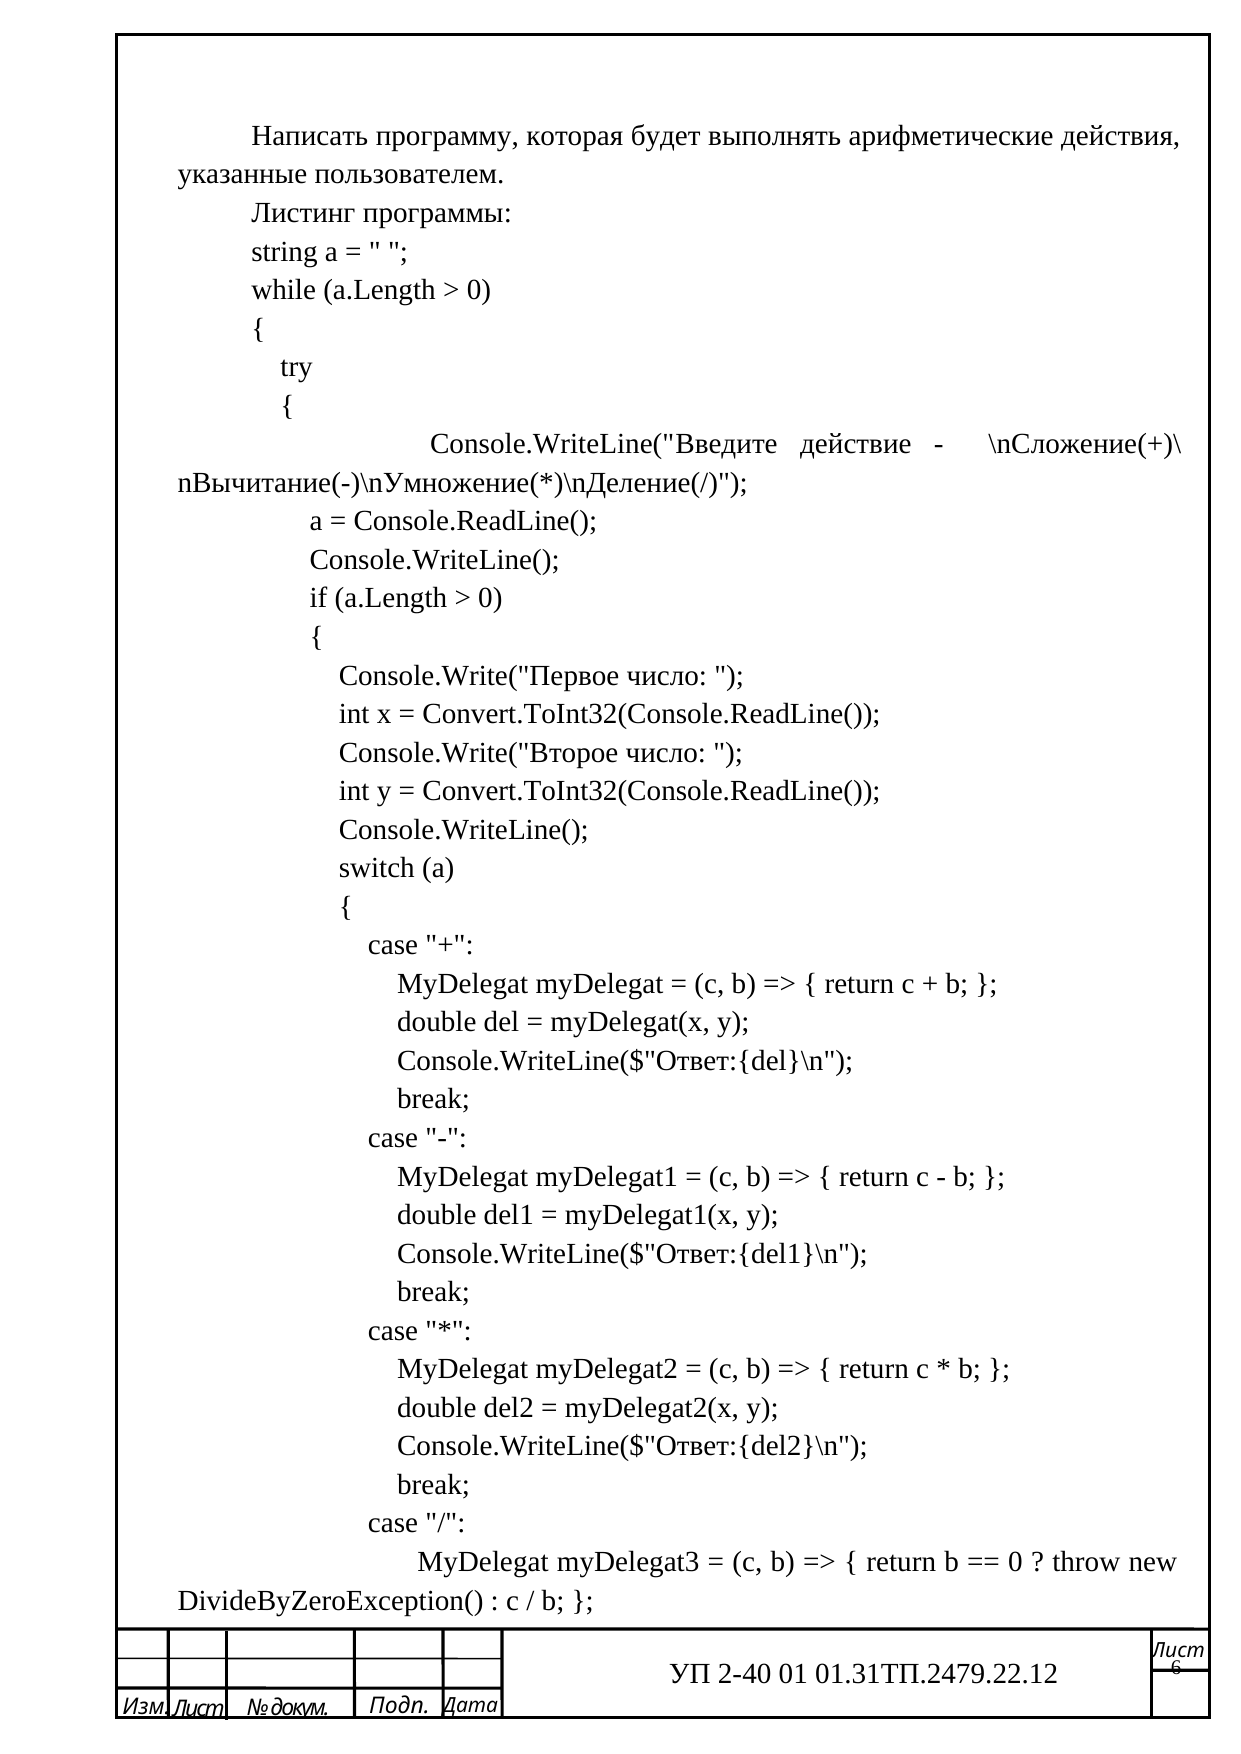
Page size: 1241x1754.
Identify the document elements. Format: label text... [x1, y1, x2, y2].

text Console.WriteLine("Введите действие - \nCложение(+)\nВычитание(-)\nУмножение(*)\nДеление(/)"); [177, 426, 1181, 498]
text case "-": [177, 1120, 1181, 1154]
text break; [177, 1467, 1181, 1501]
text Console.Write("Второе число: "); [177, 735, 1181, 768]
text int y = Convert.ToInt32(Console.ReadLine()); [177, 773, 1181, 807]
text case "*": [177, 1313, 1181, 1346]
text if (a.Length > 0) [177, 581, 1181, 614]
text a = Console.ReadLine(); [177, 503, 1181, 537]
text break; [177, 1082, 1181, 1115]
text MyDelegat myDelegat2 = (c, b) => { return c * b; }; [177, 1351, 1181, 1385]
text while (a.Length > 0) [177, 272, 1181, 306]
text int x = Convert.ToInt32(Console.ReadLine()); [177, 696, 1181, 730]
text MyDelegat myDelegat1 = (c, b) => { return c - b; }; [177, 1159, 1181, 1192]
text Console.WriteLine($"Ответ:{del}\n"); [177, 1043, 1181, 1077]
text { [177, 619, 1181, 653]
text Console.WriteLine($"Ответ:{del1}\n"); [177, 1236, 1181, 1269]
text Console.WriteLine(); [177, 542, 1181, 576]
text break; [177, 1274, 1181, 1308]
text Написать программу, которая будет выполнять арифметические действия, указанные пользователем. [177, 118, 1181, 190]
text double del2 = myDelegat2(x, y); [177, 1390, 1181, 1423]
text Листинг программы: [177, 195, 1181, 229]
text try [177, 349, 1181, 383]
text switch (a) [177, 850, 1181, 884]
text Console.WriteLine($"Ответ:{del2}\n"); [177, 1428, 1181, 1462]
text { [177, 889, 1181, 922]
text { [177, 388, 1181, 421]
text string a = " "; [177, 234, 1181, 267]
text MyDelegat myDelegat3 = (c, b) => { return b == 0 ? throw new DivideByZeroException() : c / b; }; [177, 1544, 1181, 1616]
text Console.Write("Первое число: "); [177, 658, 1181, 691]
text case "+": [177, 927, 1181, 961]
text MyDelegat myDelegat = (c, b) => { return c + b; }; [177, 966, 1181, 999]
text double del1 = myDelegat1(x, y); [177, 1197, 1181, 1231]
text { [177, 311, 1181, 344]
text double del = myDelegat(x, y); [177, 1004, 1181, 1038]
text Console.WriteLine(); [177, 812, 1181, 845]
text case "/": [177, 1506, 1181, 1539]
